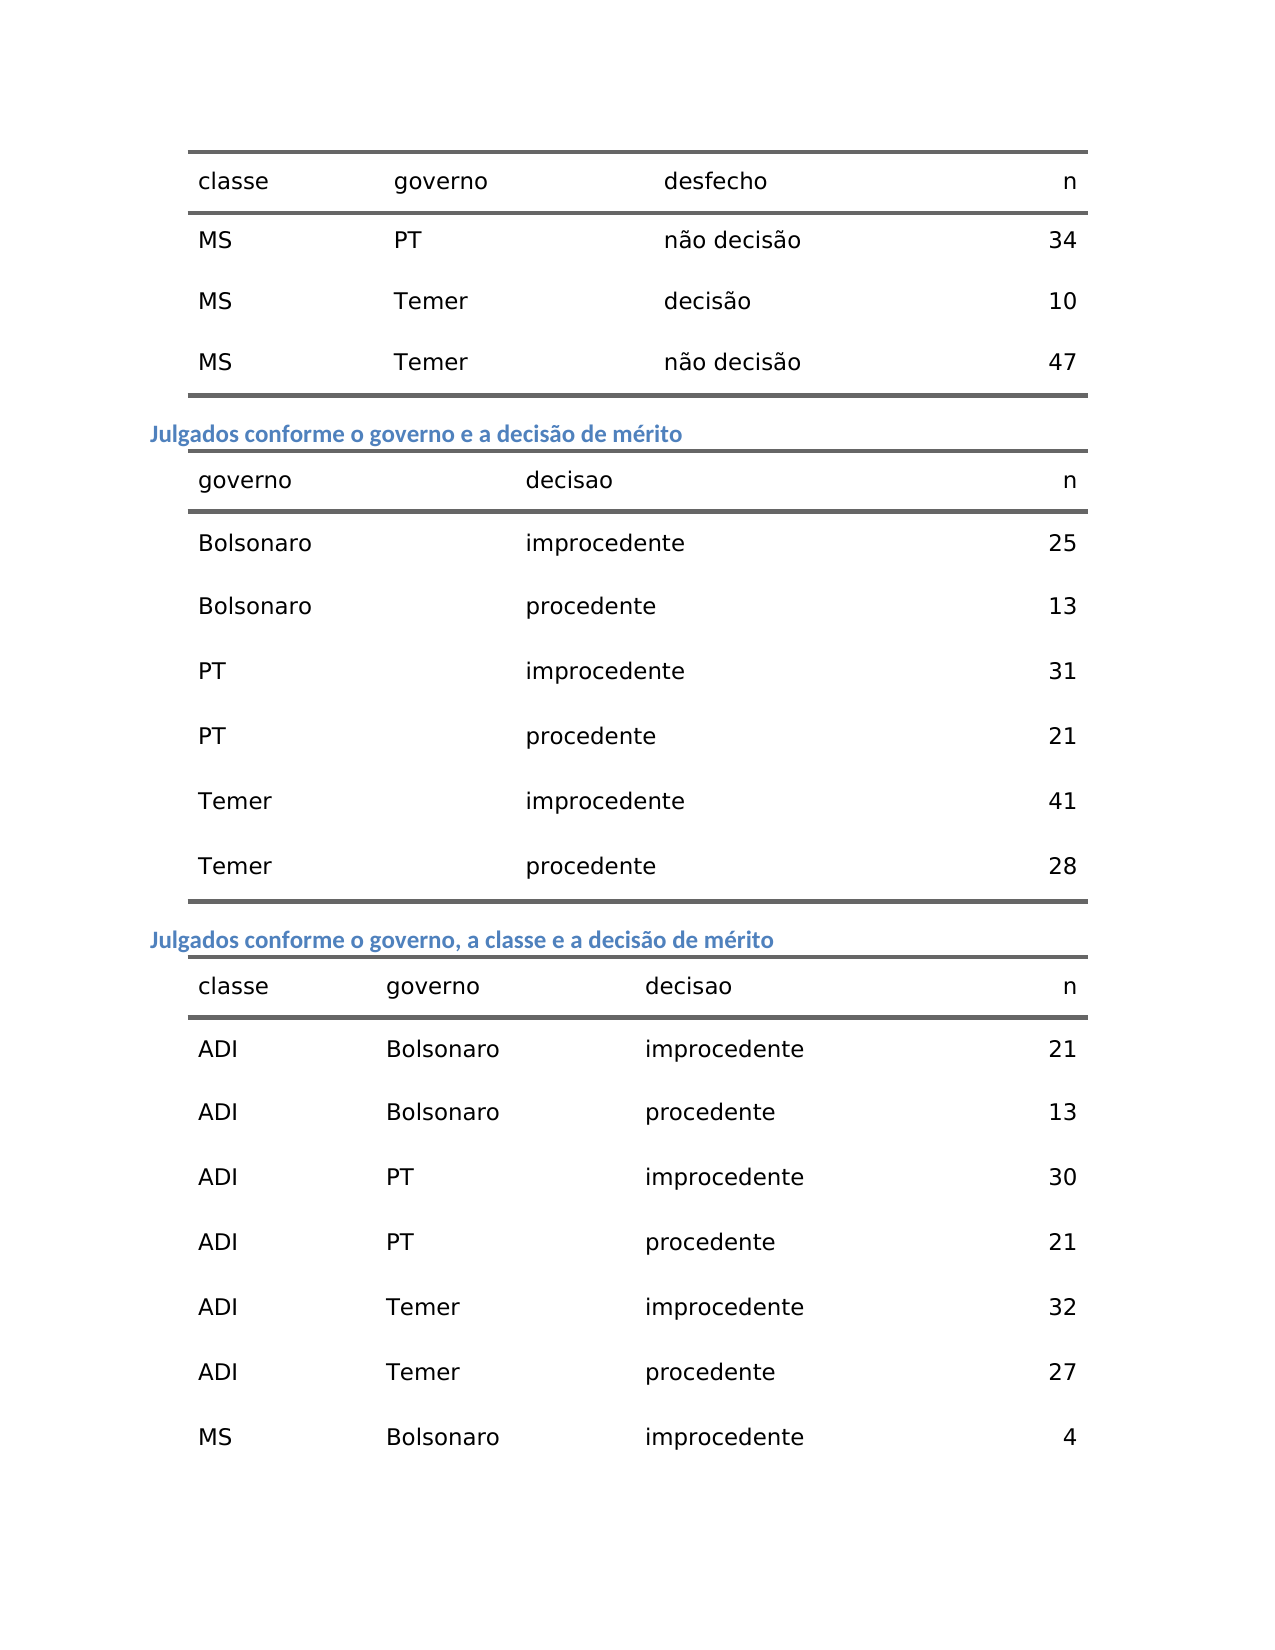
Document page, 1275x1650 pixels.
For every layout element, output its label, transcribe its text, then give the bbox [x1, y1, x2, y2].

table_cell 34 [964, 215, 1087, 271]
table_cell 31 [937, 639, 1087, 704]
table_cell procedente [634, 1340, 969, 1405]
table_cell procedente [515, 704, 937, 769]
table_cell 4 [969, 1405, 1088, 1470]
table_cell MS [188, 271, 383, 332]
table_header decisao [515, 453, 937, 509]
table_cell improcedente [515, 514, 937, 574]
table_cell PT [188, 704, 515, 769]
table_header classe [188, 959, 375, 1015]
table_header n [937, 453, 1087, 509]
table_cell improcedente [515, 769, 937, 834]
table_cell 30 [969, 1145, 1088, 1210]
table_cell não decisão [653, 215, 964, 271]
table_header n [964, 154, 1087, 211]
table_header n [969, 959, 1088, 1015]
table_header governo [188, 453, 515, 509]
table_cell 13 [937, 574, 1087, 639]
table_header desfecho [653, 154, 964, 211]
table_cell procedente [515, 834, 937, 899]
table_cell Temer [375, 1275, 634, 1340]
table_header decisao [634, 959, 969, 1015]
table_cell Bolsonaro [375, 1405, 634, 1470]
table_cell PT [383, 215, 653, 271]
table_cell MS [188, 333, 383, 393]
table_cell ADI [188, 1210, 375, 1275]
table_cell improcedente [634, 1275, 969, 1340]
table_cell PT [375, 1210, 634, 1275]
table_cell 27 [969, 1340, 1088, 1405]
subtitle Julgados conforme o governo, a classe e a decisão de mérito [150, 924, 1125, 955]
table_cell ADI [188, 1080, 375, 1145]
table_cell PT [375, 1145, 634, 1210]
table_cell MS [188, 1405, 375, 1470]
table_header governo [383, 154, 653, 211]
table_cell procedente [515, 574, 937, 639]
table_cell Bolsonaro [375, 1080, 634, 1145]
table_cell 13 [969, 1080, 1088, 1145]
table_cell Temer [375, 1340, 634, 1405]
table_header governo [375, 959, 634, 1015]
table_cell 32 [969, 1275, 1088, 1340]
table_cell ADI [188, 1145, 375, 1210]
table_cell 21 [969, 1020, 1088, 1080]
table_cell 25 [937, 514, 1087, 574]
table_cell improcedente [634, 1145, 969, 1210]
table_cell Bolsonaro [375, 1020, 634, 1080]
table_cell 28 [937, 834, 1087, 899]
table_cell ADI [188, 1275, 375, 1340]
table_cell não decisão [653, 333, 964, 393]
table_cell 21 [937, 704, 1087, 769]
table_cell decisão [653, 271, 964, 332]
table_cell Temer [188, 769, 515, 834]
table_cell Temer [188, 834, 515, 899]
table_cell Bolsonaro [188, 574, 515, 639]
table_cell procedente [634, 1210, 969, 1275]
table_cell Temer [383, 271, 653, 332]
table_cell Bolsonaro [188, 514, 515, 574]
table_header classe [188, 154, 383, 211]
table_cell ADI [188, 1020, 375, 1080]
table_cell Temer [383, 333, 653, 393]
table_cell 21 [969, 1210, 1088, 1275]
table_cell PT [188, 639, 515, 704]
table_cell 47 [964, 333, 1087, 393]
subtitle Julgados conforme o governo e a decisão de mérito [150, 418, 1125, 449]
table_cell 10 [964, 271, 1087, 332]
table_cell improcedente [634, 1020, 969, 1080]
table_cell ADI [188, 1340, 375, 1405]
table_cell MS [188, 215, 383, 271]
table_cell improcedente [634, 1405, 969, 1470]
table_cell improcedente [515, 639, 937, 704]
table_cell 41 [937, 769, 1087, 834]
table_cell procedente [634, 1080, 969, 1145]
